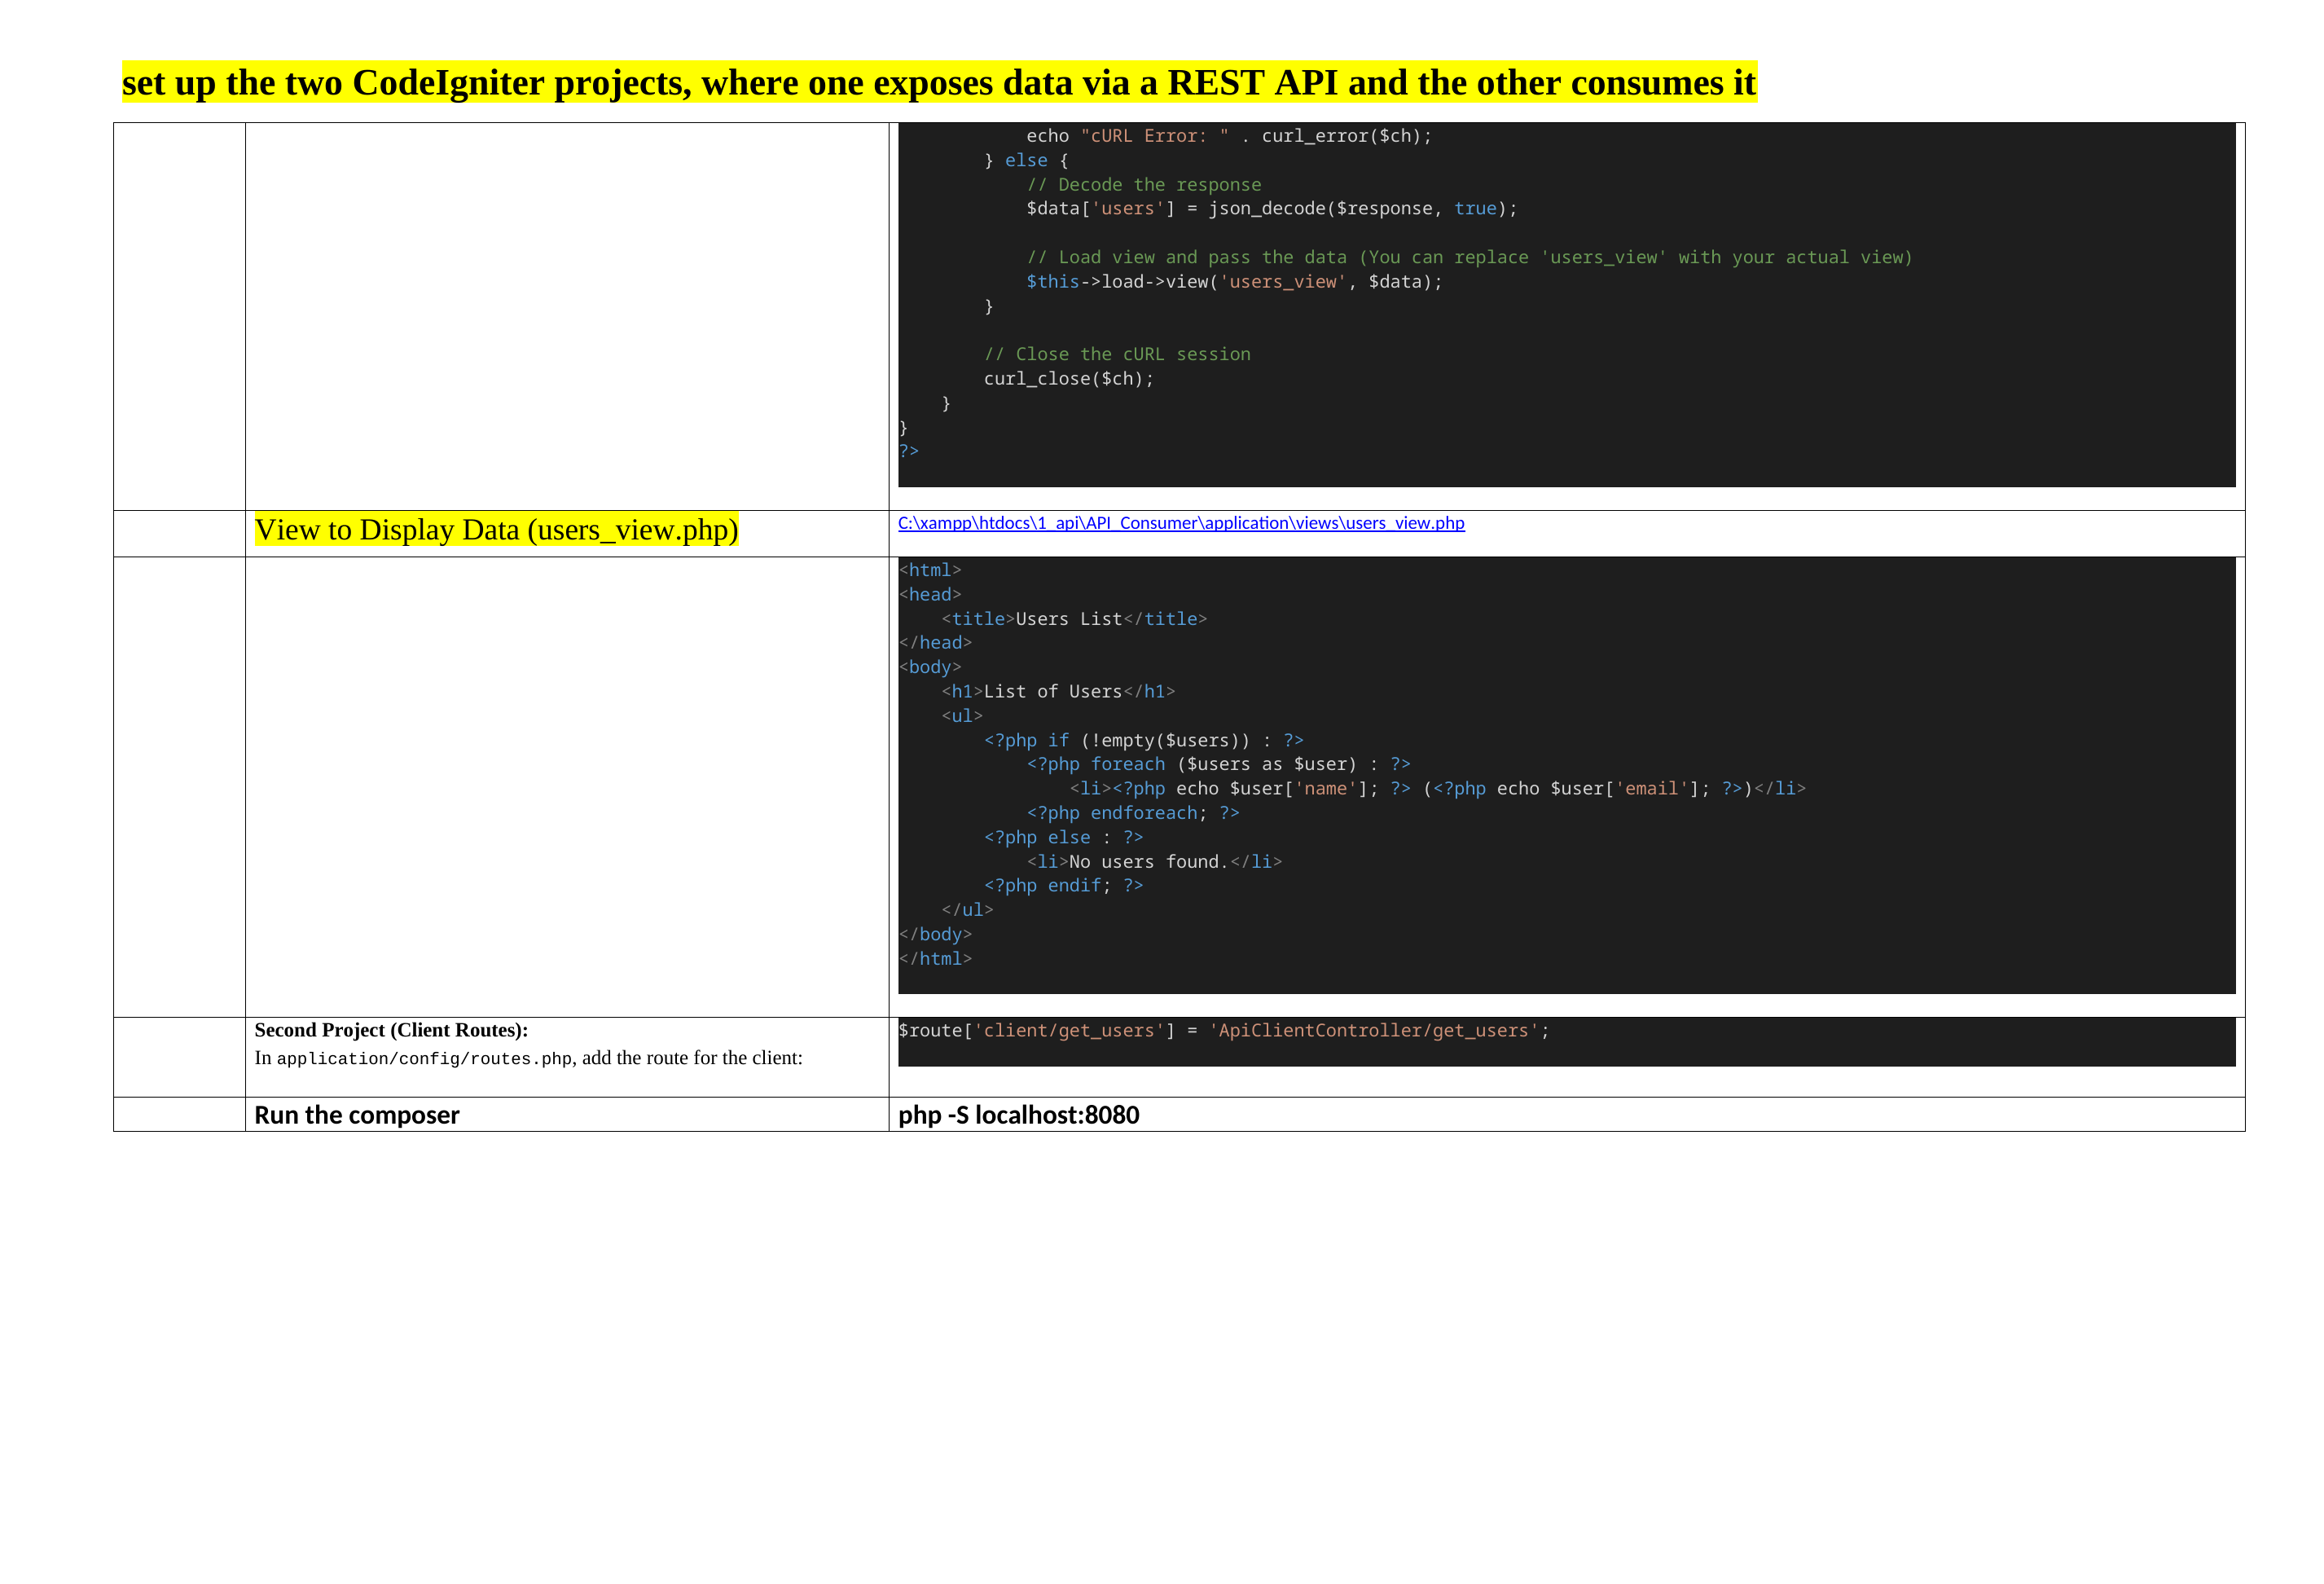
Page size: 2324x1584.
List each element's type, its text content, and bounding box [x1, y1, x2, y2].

table_cell C:\xampp\htdocs\1_api\API_Consumer\application\views\users_view.php [890, 511, 2245, 557]
table_cell Run the composer [246, 1098, 889, 1131]
table_cell php -S localhost:8080 [890, 1098, 2245, 1131]
table_cell [114, 557, 245, 1017]
table_cell [246, 557, 889, 1017]
table_cell [246, 123, 889, 510]
table_cell [114, 123, 245, 510]
table_cell View to Display Data (users_view.php) [246, 511, 889, 557]
table_cell <html> <head> <title>Users List</title> </head> <body> <h1>List of Users</h1> <ul> <?php if (!empty($users)) : ?> <?php foreach ($users as $user) : ?> <li><?php echo $user['name']; ?> (<?php echo $user['email']; ?>)</li> <?php endforeach; ?> <?php else : ?> <li>No users found.</li> <?php endif; ?> </ul> </body> </html> [890, 557, 2245, 1017]
table_cell Second Project (Client Routes): In application/config/routes.php, add the route for the client: [246, 1018, 889, 1097]
table_cell [114, 511, 245, 557]
table_cell [114, 1018, 245, 1097]
table_cell [114, 1098, 245, 1131]
table_cell $route['client/get_users'] = 'ApiClientController/get_users'; [890, 1018, 2245, 1097]
